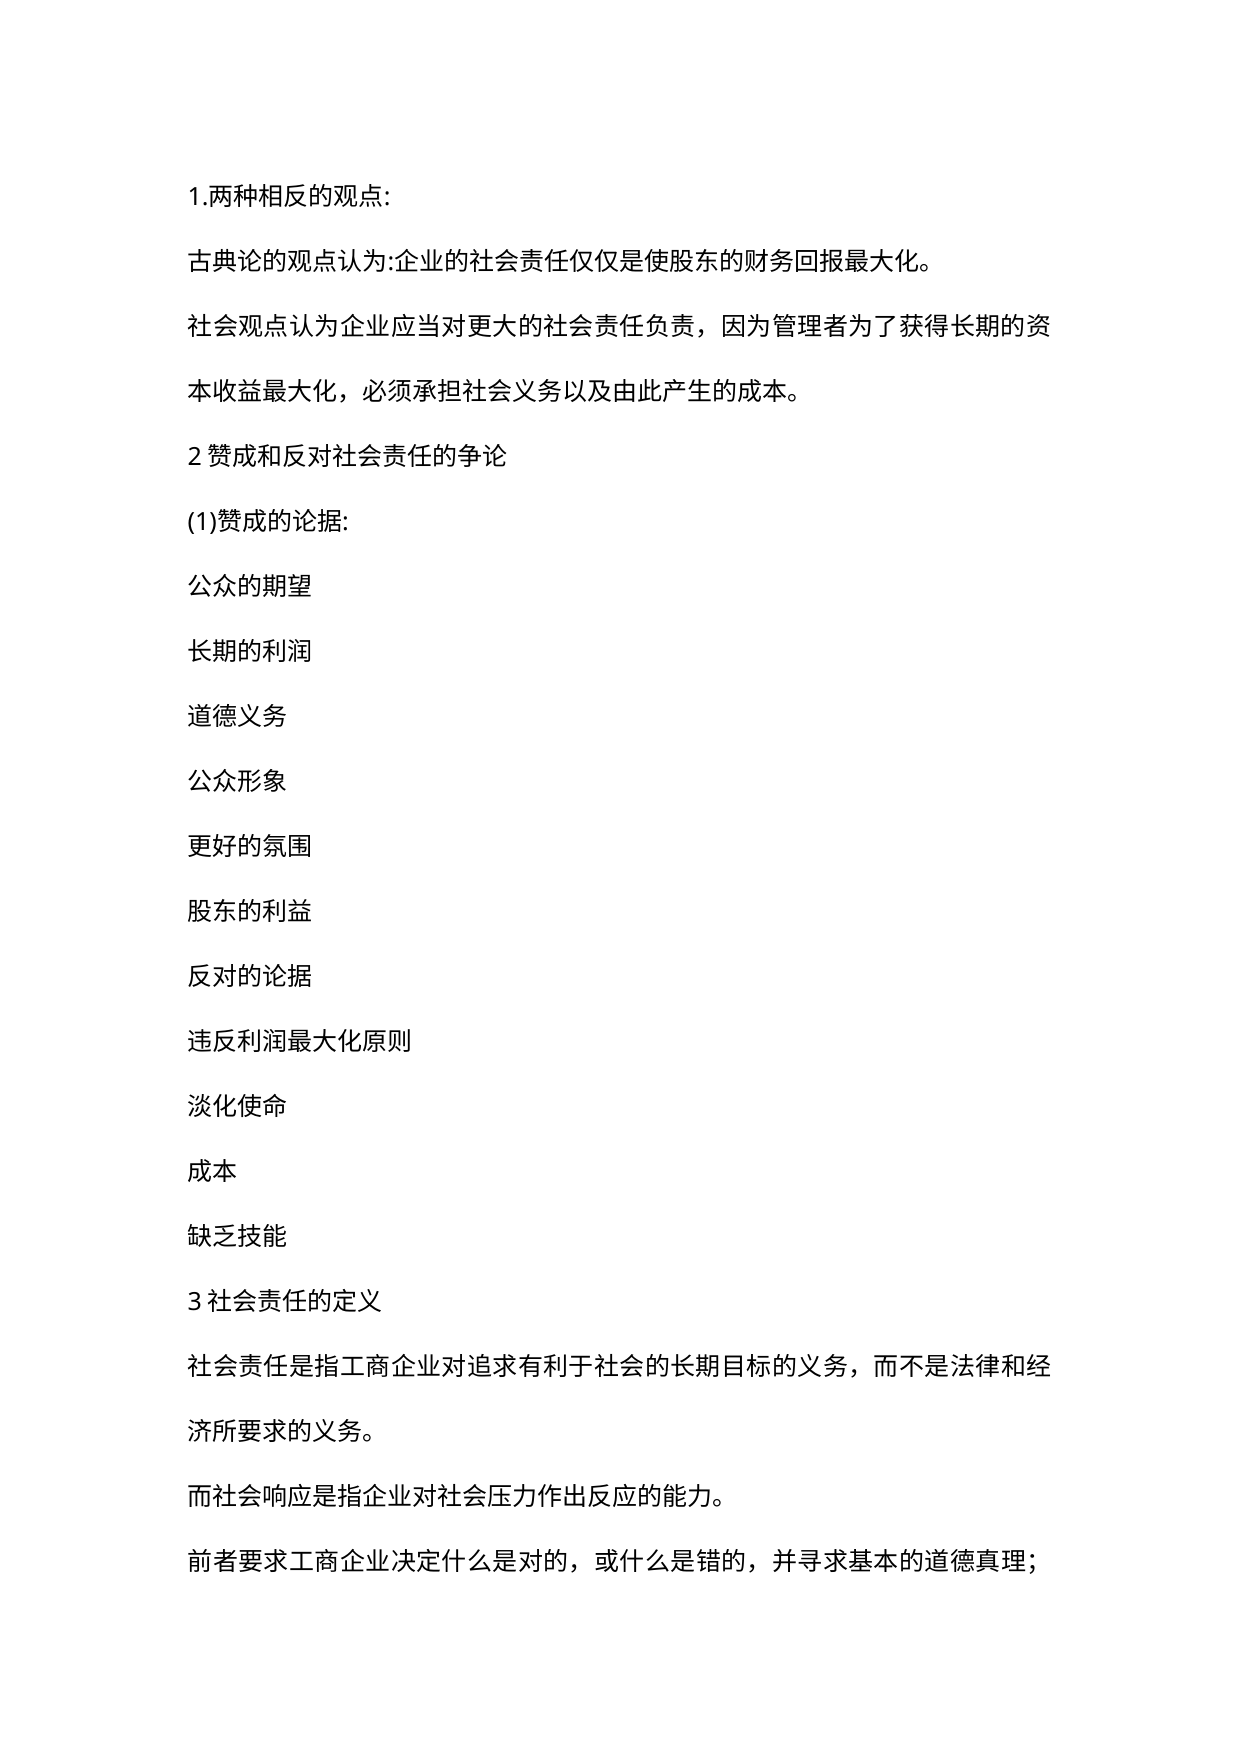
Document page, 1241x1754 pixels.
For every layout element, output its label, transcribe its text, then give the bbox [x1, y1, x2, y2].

text 成本 [187, 1137, 1053, 1202]
text 1.两种相反的观点: [187, 162, 1053, 227]
text 公众的期望 [187, 552, 1053, 617]
text 社会观点认为企业应当对更大的社会责任负责，因为管理者为了获得长期的资本收益最大化，必须承担社会义务以及由此产生的成本。 [187, 292, 1053, 422]
text (1)赞成的论据: [187, 487, 1053, 552]
text 更好的氛围 [187, 812, 1053, 877]
text 长期的利润 [187, 617, 1053, 682]
text 3社会责任的定义 [187, 1267, 1053, 1332]
text 反对的论据 [187, 942, 1053, 1007]
text 股东的利益 [187, 877, 1053, 942]
text 违反利润最大化原则 [187, 1007, 1053, 1072]
text 缺乏技能 [187, 1202, 1053, 1267]
text 而社会响应是指企业对社会压力作出反应的能力。 [187, 1462, 1053, 1527]
text 社会责任是指工商企业对追求有利于社会的长期目标的义务，而不是法律和经济所要求的义务。 [187, 1332, 1053, 1462]
text 2赞成和反对社会责任的争论 [187, 422, 1053, 487]
text 道德义务 [187, 682, 1053, 747]
text 古典论的观点认为:企业的社会责任仅仅是使股东的财务回报最大化。 [187, 227, 1053, 292]
text 淡化使命 [187, 1072, 1053, 1137]
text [187, 1527, 1053, 1592]
text 公众形象 [187, 747, 1053, 812]
